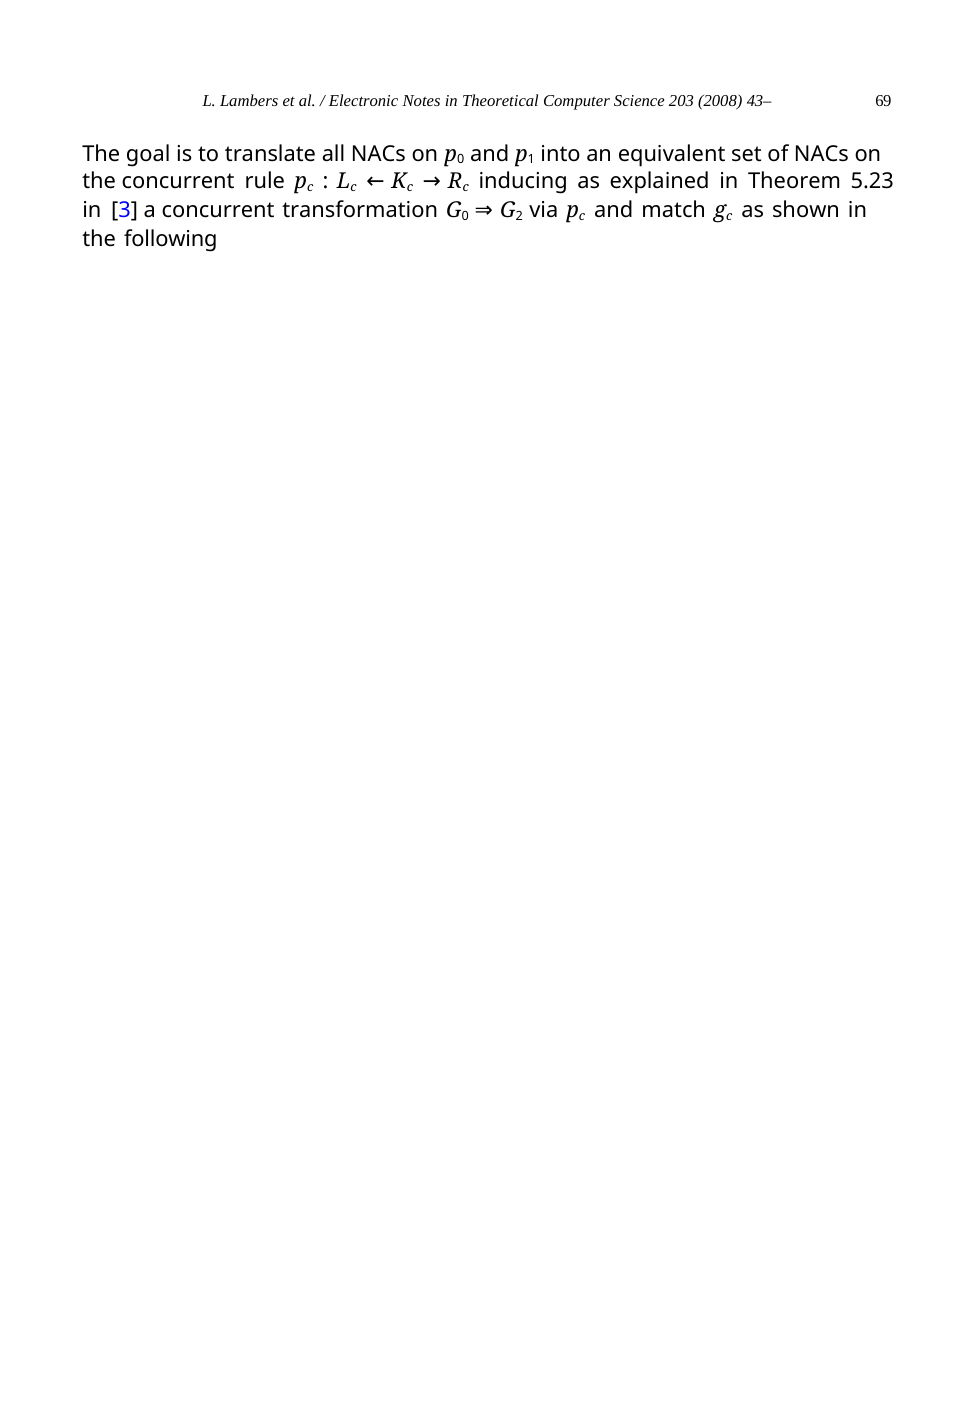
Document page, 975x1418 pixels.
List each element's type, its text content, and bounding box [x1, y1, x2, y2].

text The goal is to translate all NACs on p0 and p1 into an equivalent set of NACs on the concurrent rule pc : Lc ← Kc → Rc inducing as explained in Theorem 5.23 in [3] a concurrent transformation G0 ⇒ G2 via pc and match gc as shown in the following [82, 138, 904, 253]
